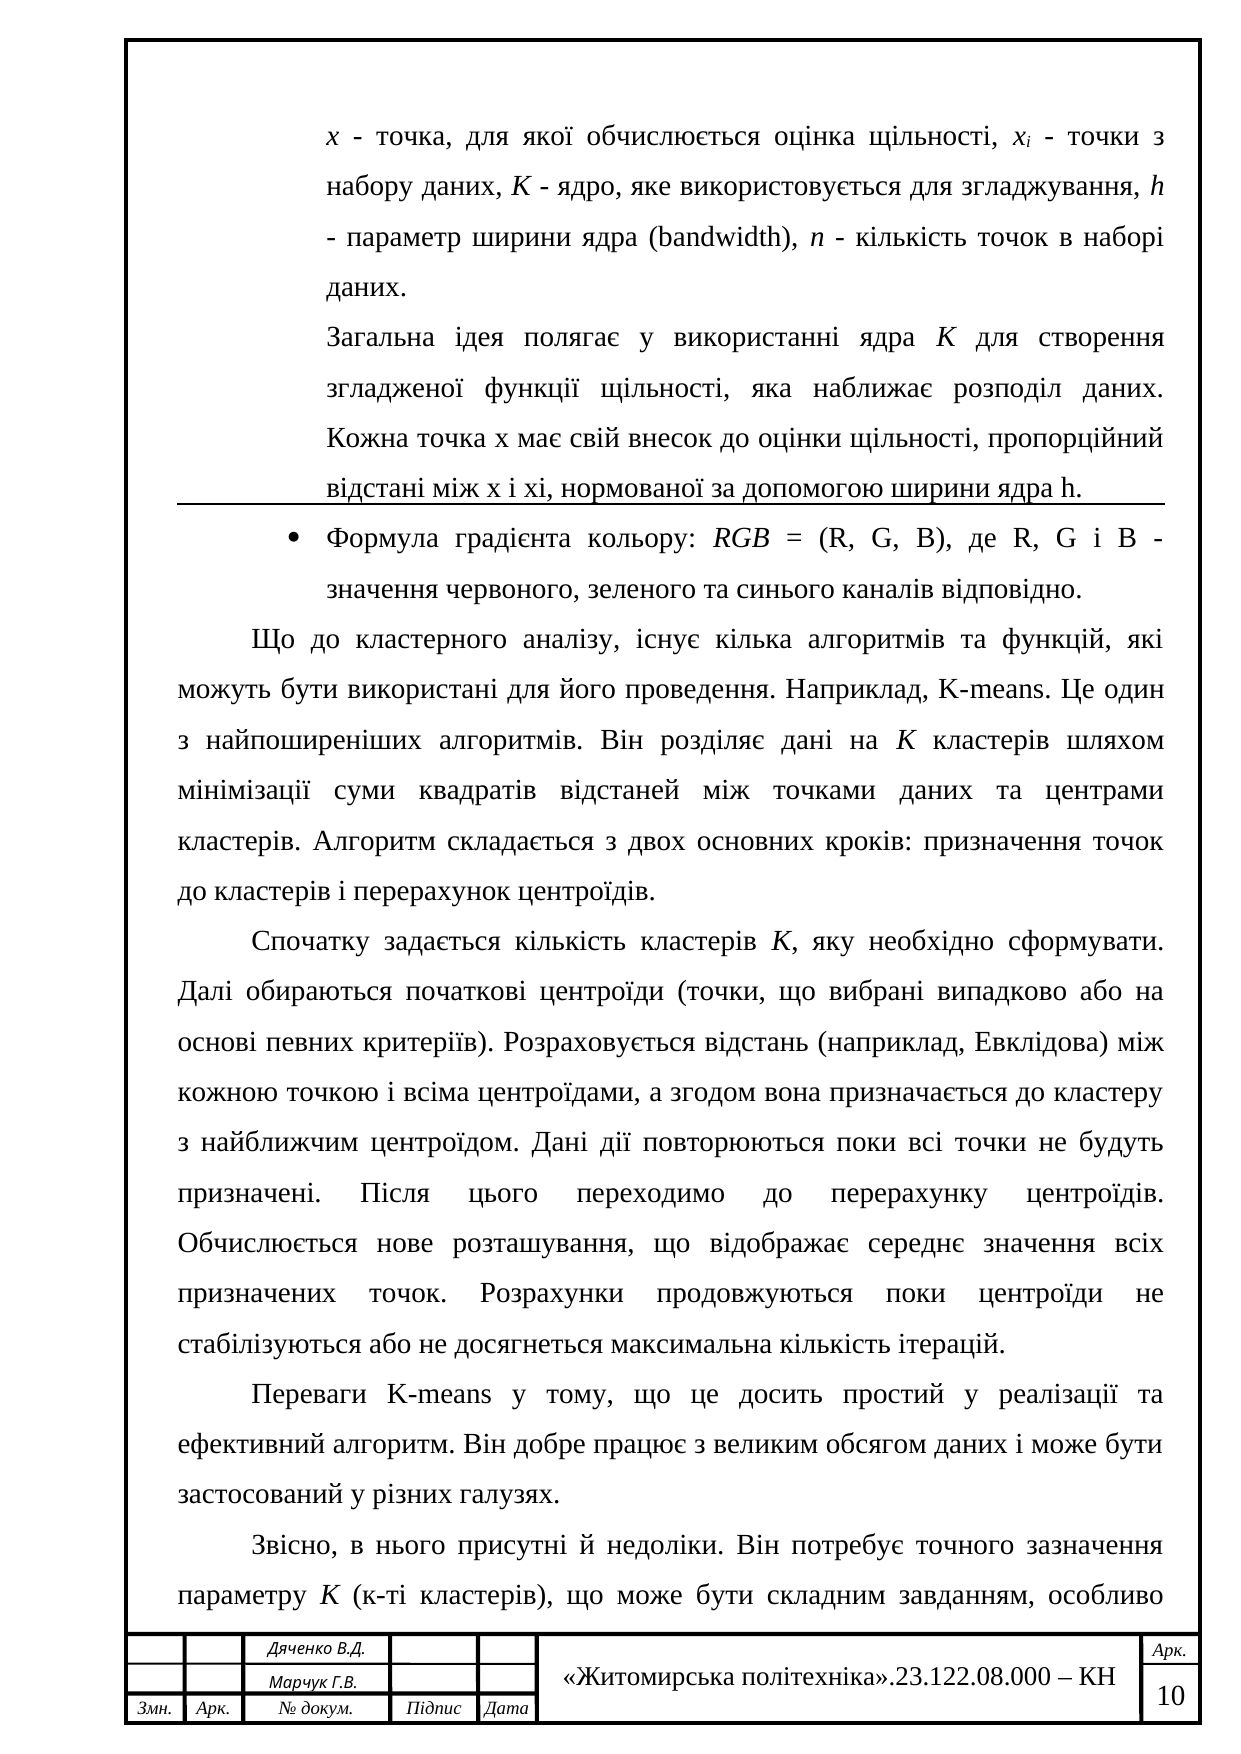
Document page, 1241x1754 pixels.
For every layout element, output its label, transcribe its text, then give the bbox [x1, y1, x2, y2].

list Формула градієнта кольору: RGB = (R, G, B), де R, G і B - значення червоного, зеленого та синього каналів відповідно. [288, 521, 1164, 604]
text Що до кластерного аналізу, існує кілька алгоритмів та функцій, які можуть бути використані для його проведення. Наприклад, K-means. Це один з найпоширеніших алгоритмів. Він розділяє дані на K кластерів шляхом мінімізації суми квадратів відстаней між точками даних та центрами кластерів. Алгоритм складається з двох основних кроків: призначення точок до кластерів і перерахунок центроїдів. [177, 621, 1164, 906]
text Спочатку задається кількість кластерів K, яку необхідно сформувати. Далі обираються початкові центроїди (точки, що вибрані випадково або на основі певних критеріїв). Розраховується відстань (наприклад, Евклідова) між кожною точкою і всіма центроїдами, а згодом вона призначається до кластеру з найближчим центроїдом. Дані дії повторюються поки всі точки не будуть призначені. Після цього переходимо до перерахунку центроїдів. Обчислюється нове розташування, що відображає середнє значення всіх призначених точок. Розрахунки продовжуються поки центроїди не стабілізуються або не досягнеться максимальна кількість ітерацій. [177, 923, 1164, 1359]
text Переваги K-means у тому, що це досить простий у реалізації та ефективний алгоритм. Він добре працює з великим обсягом даних і може бути застосований у різних галузях. [177, 1376, 1164, 1510]
list Загальна ідея полягає у використанні ядра K для створення згладженої функції щільності, яка наближає розподіл даних. Кожна точка x має свій внесок до оцінки щільності, пропорційний відстані між x і xi, нормованої за допомогою ширини ядра h. [326, 319, 1164, 503]
list x - точка, для якої обчислюється оцінка щільності, xi - точки з набору даних, K - ядро, яке використовується для згладжування, h - параметр ширини ядра (bandwidth), n - кількість точок в наборі даних. [326, 118, 1164, 303]
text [177, 1527, 1164, 1611]
